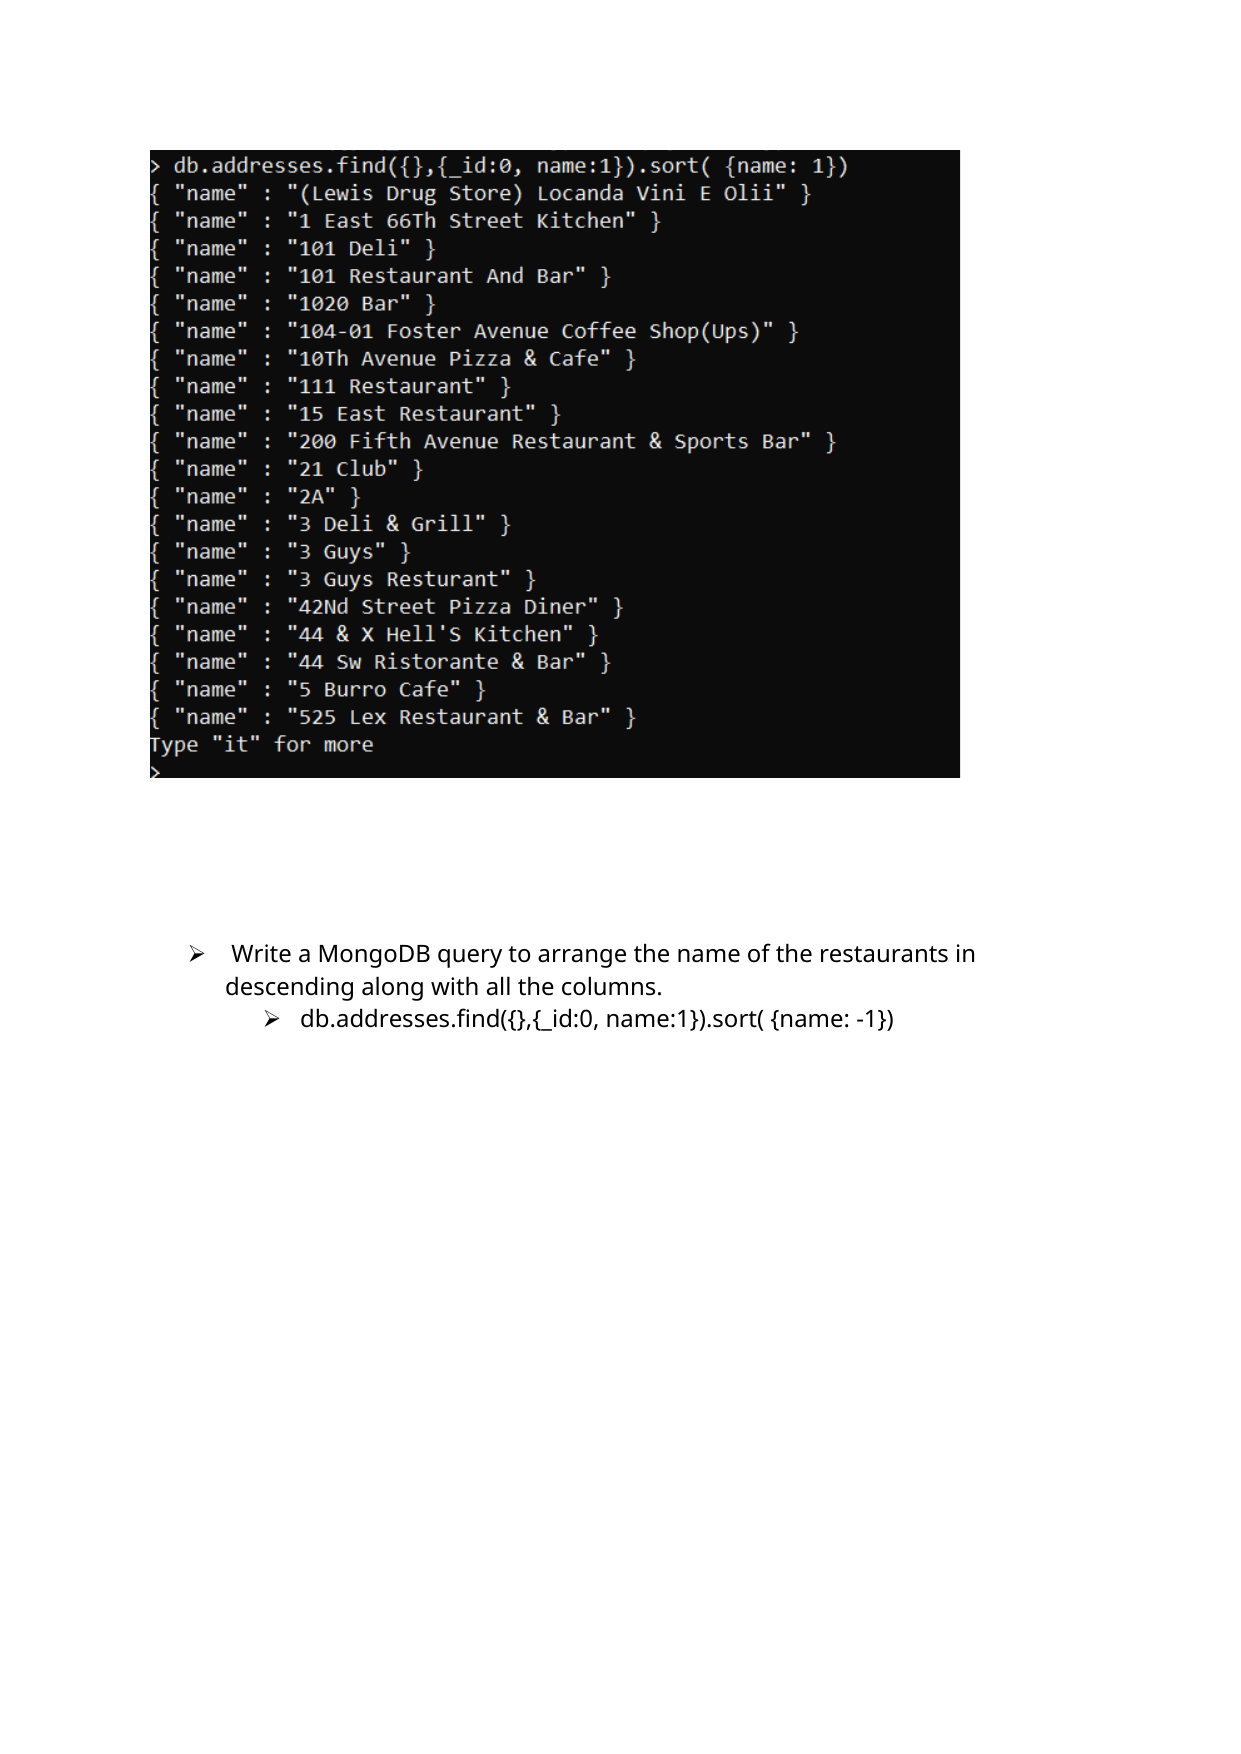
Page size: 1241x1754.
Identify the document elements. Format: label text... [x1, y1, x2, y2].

picture [150, 150, 961, 778]
list Write a MongoDB query to arrange the name of the restaurants in descending along with all the columns. [187, 937, 1090, 1002]
list db.addresses.find({},{_id:0, name:1}).sort( {name: -1}) [262, 1002, 1090, 1034]
